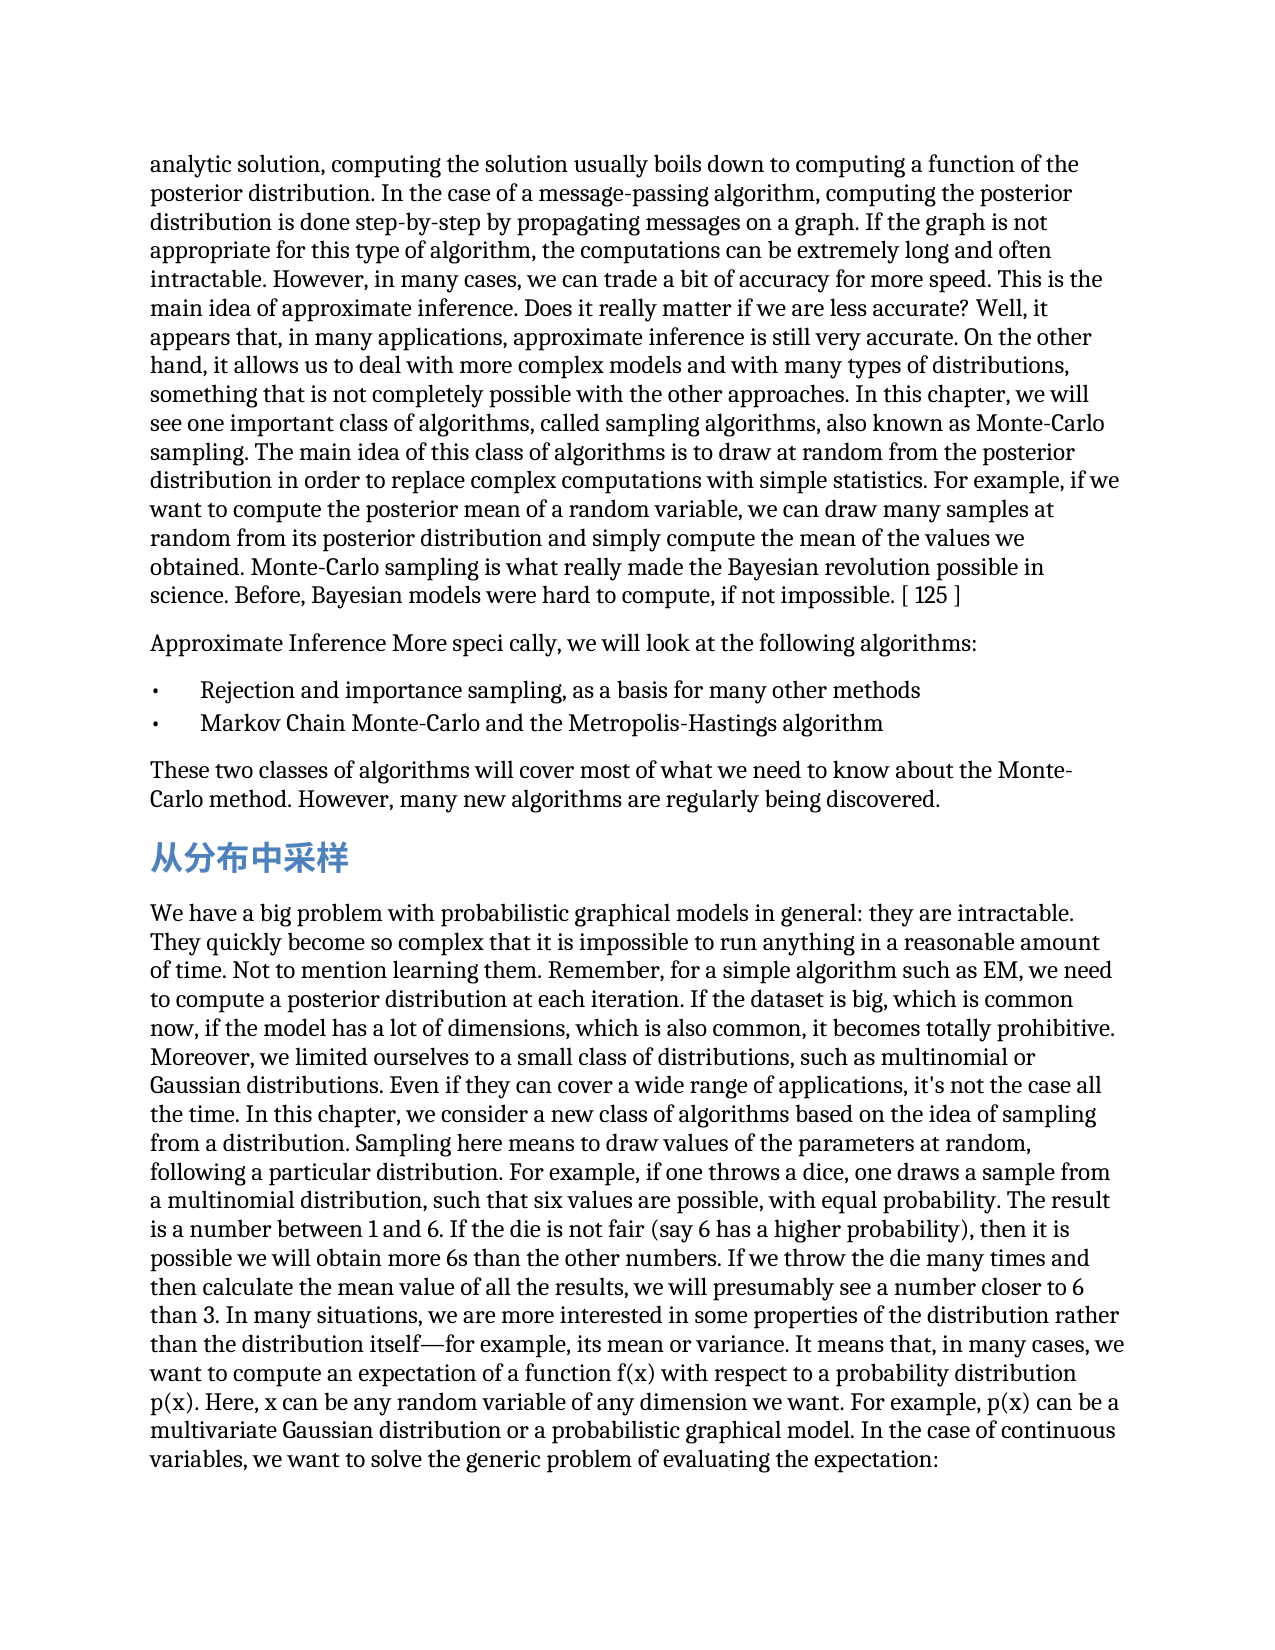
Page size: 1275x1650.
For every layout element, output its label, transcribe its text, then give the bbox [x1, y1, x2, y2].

list Markov Chain Monte-Carlo and the Metropolis-Hastings algorithm [150, 709, 1125, 737]
subtitle 从分布中采样 [150, 834, 1125, 880]
text Approximate Inference More speci cally, we will look at the following algorithms: [150, 629, 1125, 657]
list Rejection and importance sampling, as a basis for many other methods [150, 676, 1125, 705]
text These two classes of algorithms will cover most of what we need to know about the Monte-Carlo method. However, many new algorithms are regularly being discovered. [150, 756, 1125, 814]
